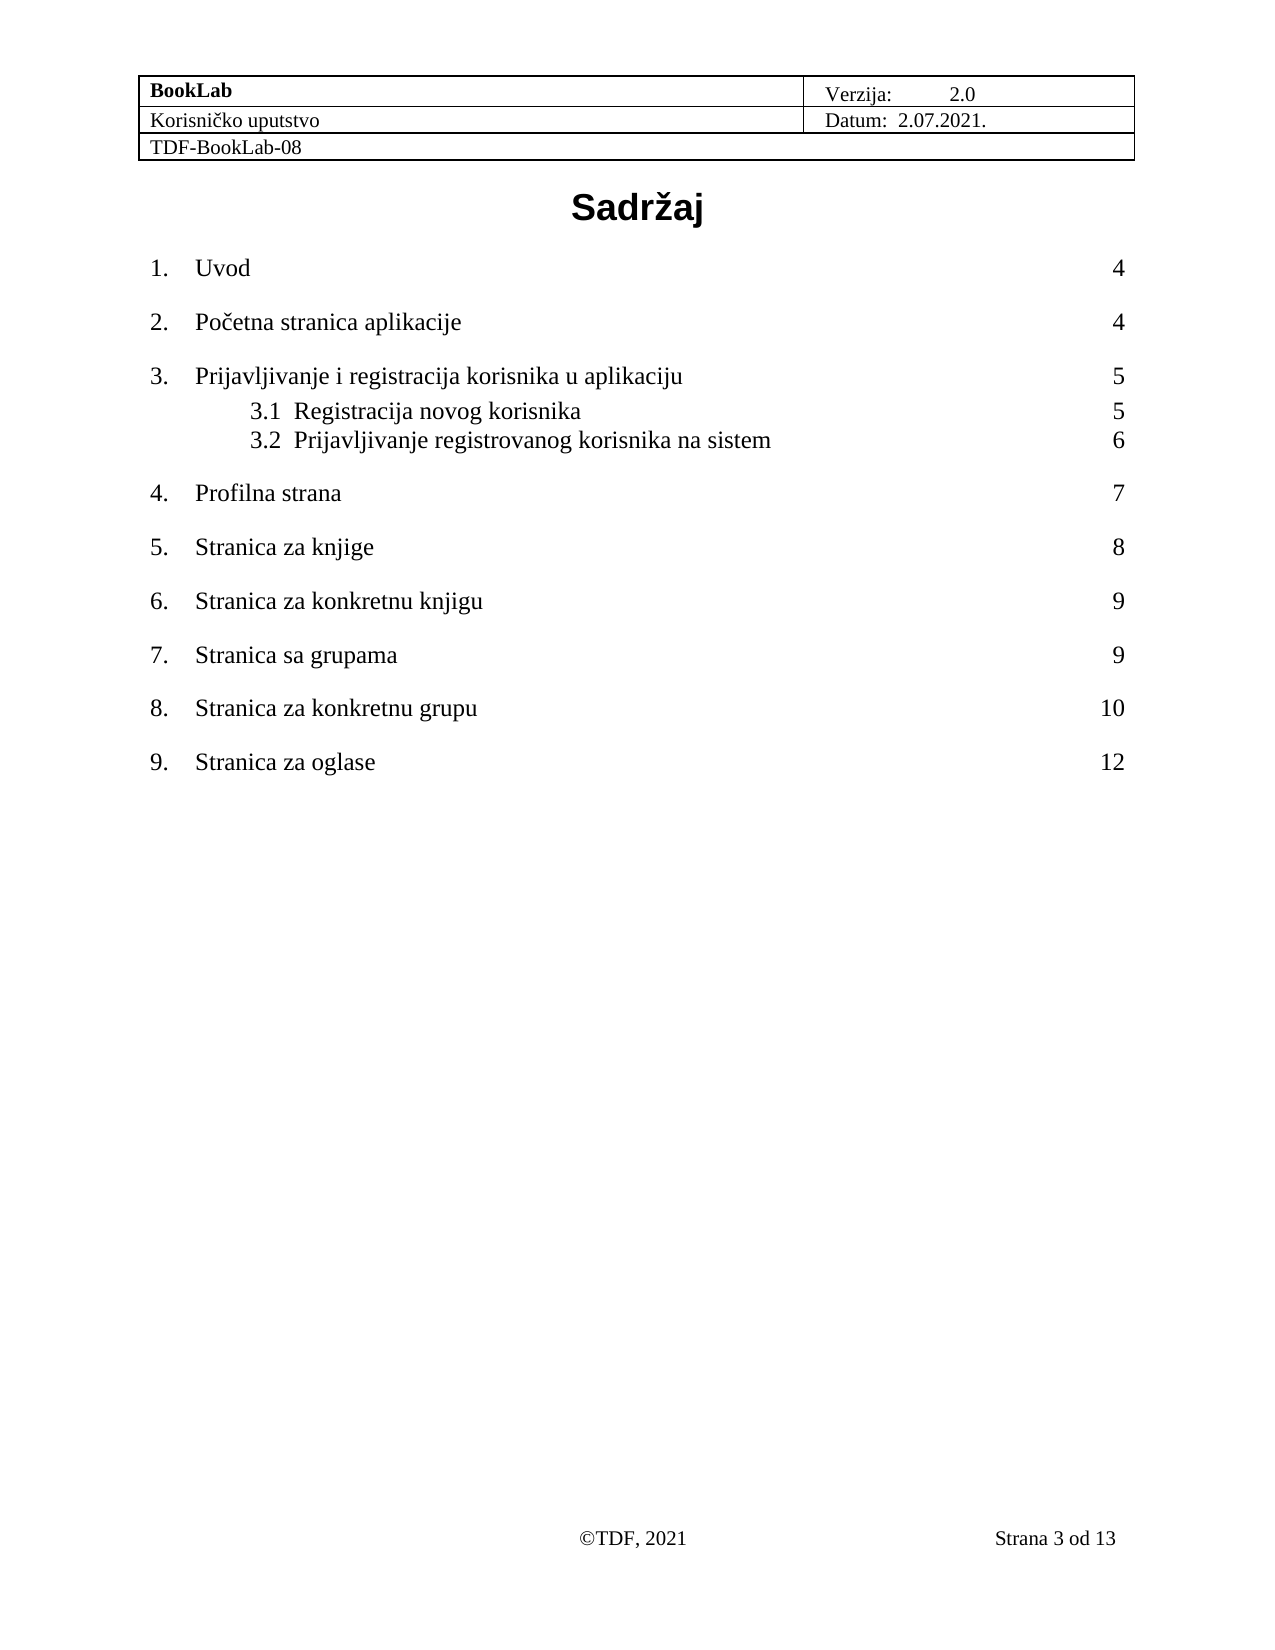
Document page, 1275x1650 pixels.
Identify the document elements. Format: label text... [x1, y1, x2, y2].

text 8. Stranica za konkretnu grupu 10 [150, 693, 1050, 722]
text 3.2 Prijavljivanje registrovanog korisnika na sistem 6 [150, 425, 1050, 453]
text 1. Uvod 4 [150, 253, 1050, 282]
text 6. Stranica za konkretnu knjigu 9 [150, 586, 1050, 615]
text 3.1 Registracija novog korisnika 5 [150, 396, 1050, 425]
text 3. Prijavljivanje i registracija korisnika u aplikaciju 5 [150, 361, 1050, 390]
text 7. Stranica sa grupama 9 [150, 640, 1050, 668]
text 4. Profilna strana 7 [150, 478, 1050, 507]
text 9. Stranica za oglase 12 [150, 747, 1050, 776]
text 5. Stranica za knjige 8 [150, 532, 1050, 561]
title Sadržaj [150, 185, 1125, 228]
text 2. Početna stranica aplikacije 4 [150, 307, 1050, 336]
